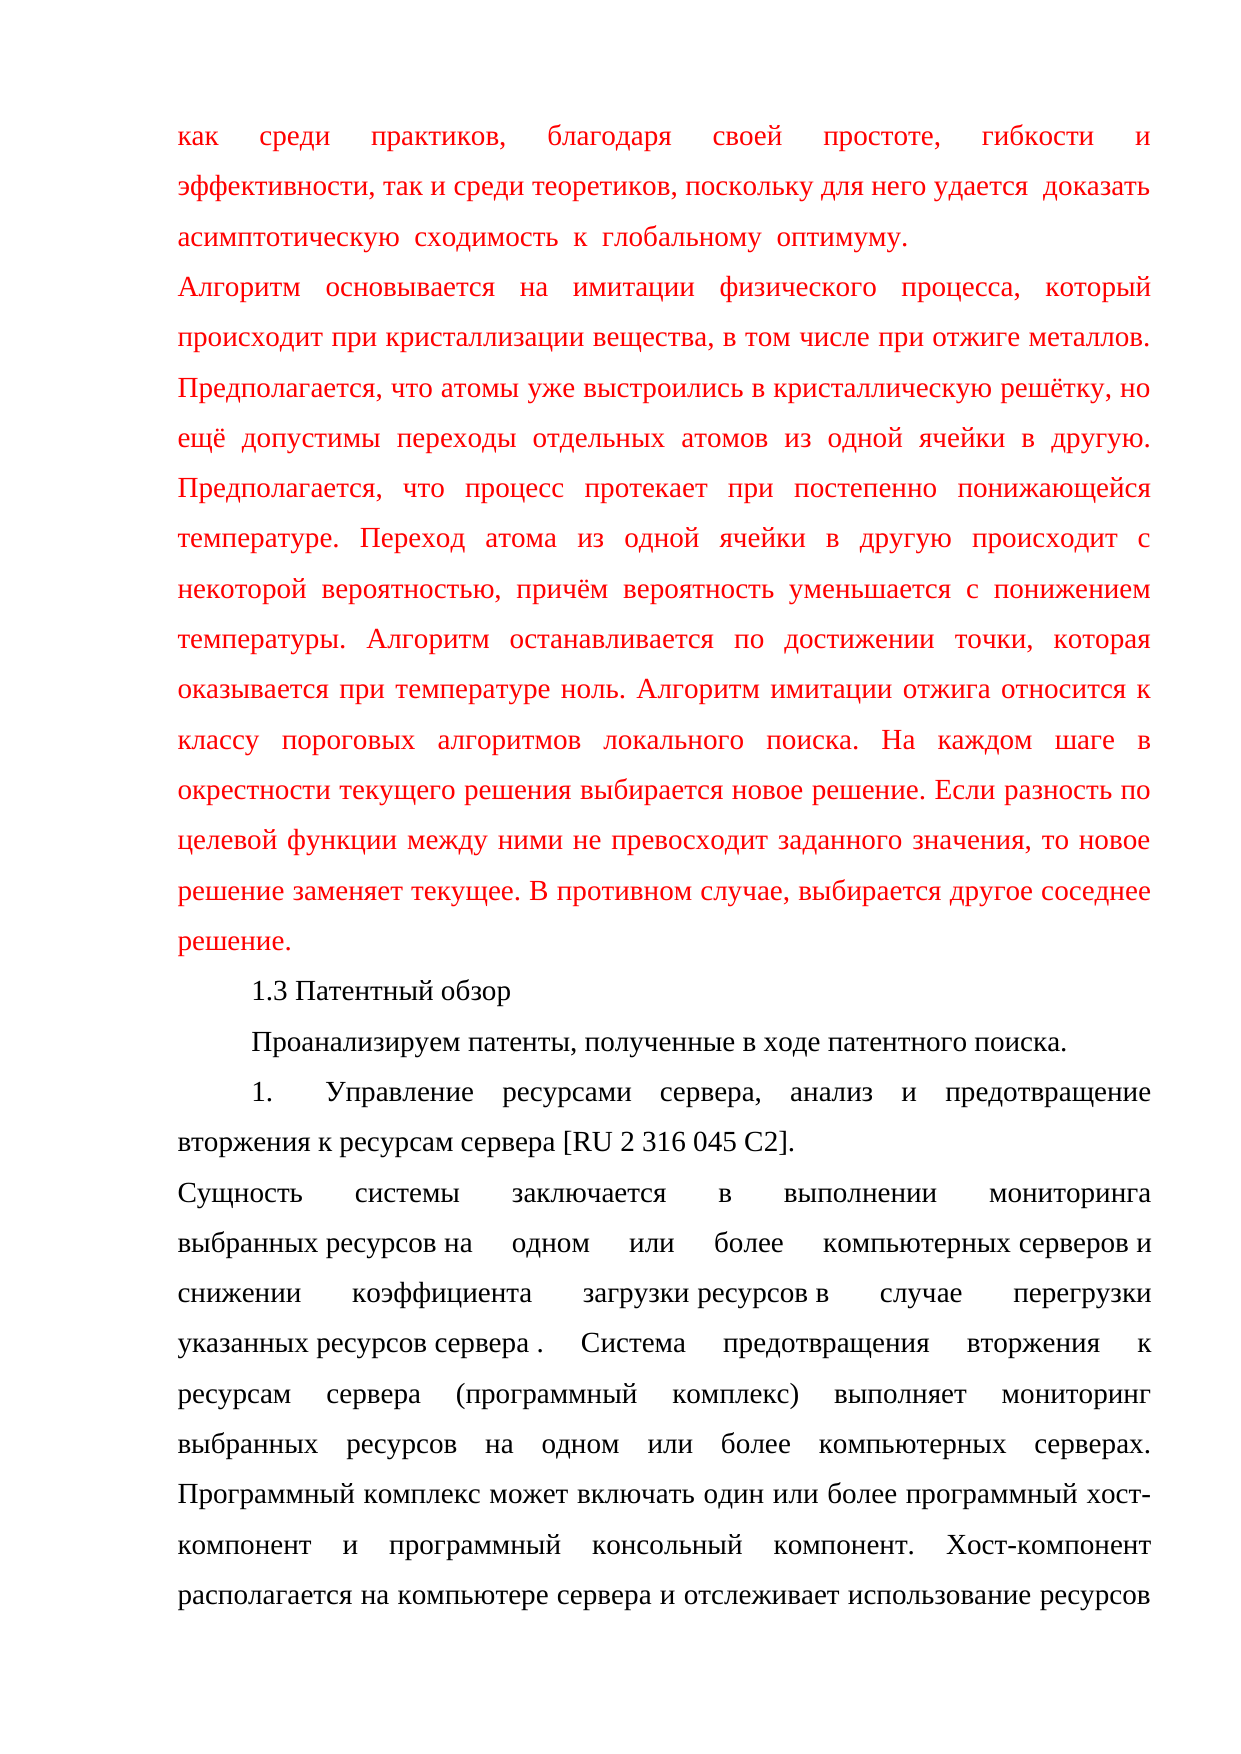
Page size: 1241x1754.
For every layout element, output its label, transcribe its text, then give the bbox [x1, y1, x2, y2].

text 1.3 Патентный обзор [177, 973, 1152, 1007]
text Алгоритм основывается на имитации физического процесса, который происходит при кристаллизации вещества, в том числе при отжиге металлов. Предполагается, что атомы уже выстроились в кристаллическую решётку, но ещё допустимы переходы отдельных атомов из одной ячейки в другую. Предполагается, что процесс протекает при постепенно понижающейся температуре. Переход атома из одной ячейки в другую происходит с некоторой вероятностью, причём вероятность уменьшается с понижением температуры. Алгоритм останавливается по достижении точки, которая оказывается при температуре ноль. Алгоритм имитации отжига относится к классу пороговых алгоритмов локального поиска. На каждом шаге в окрестности текущего решения выбирается новое решение. Если разность по целевой функции между ними не превосходит заданного значения, то новое решение заменяет текущее. В противном случае, выбирается другое соседнее решение. [177, 269, 1152, 957]
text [177, 1175, 1152, 1611]
text Проанализируем патенты, полученные в ходе патентного поиска. [177, 1024, 1152, 1057]
text как среди практиков, благодаря своей простоте, гибкости и эффективности, так и среди теоретиков, поскольку для него удается доказать асимптотическую сходимость к глобальному оптимуму. [177, 118, 1152, 252]
list Управление ресурсами сервера, анализ и предотвращение вторжения к ресурсам сервера [RU 2 316 045 C2]. [177, 1074, 1152, 1158]
